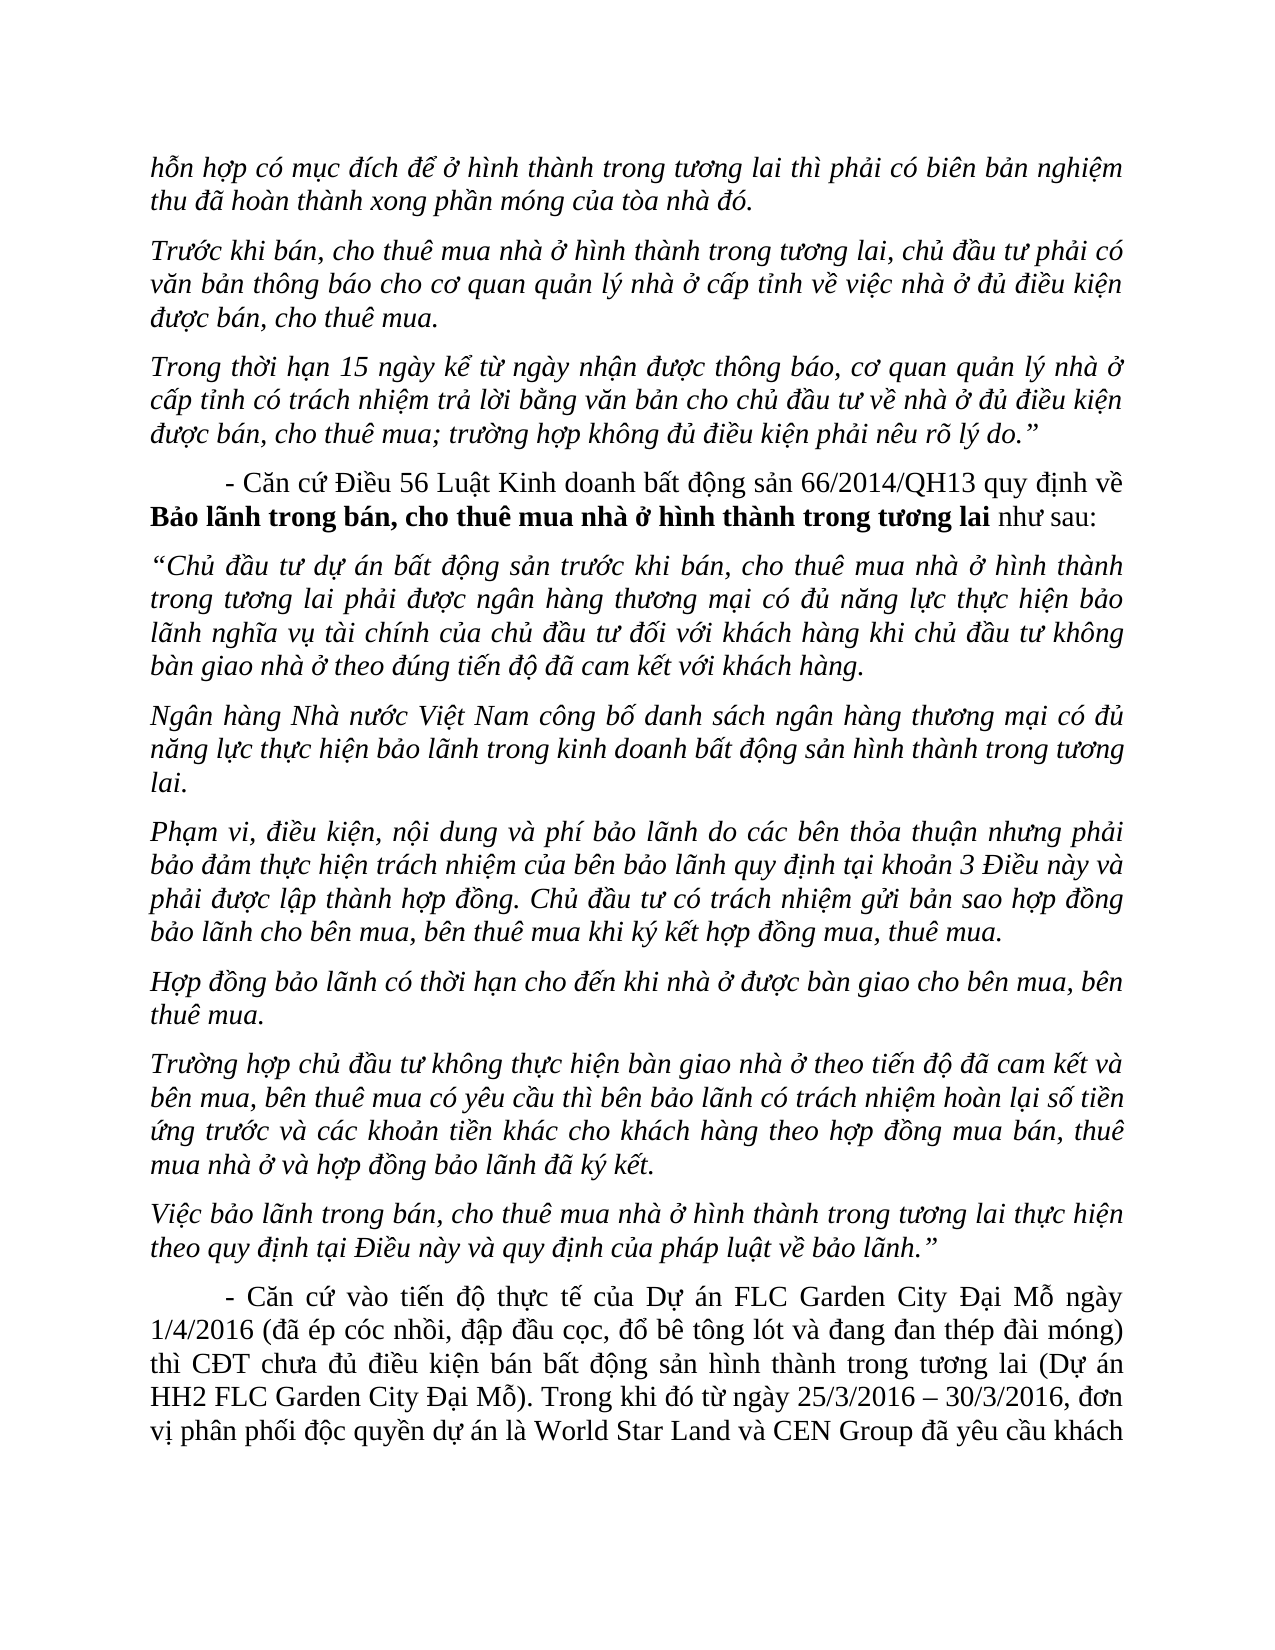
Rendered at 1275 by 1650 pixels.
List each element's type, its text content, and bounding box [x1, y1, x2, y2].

text Ngân hàng Nhà nước Việt Nam công bố danh sách ngân hàng thương mại có đủ năng lực thực hiện bảo lãnh trong kinh doanh bất động sản hình thành trong tương lai. [150, 698, 1125, 798]
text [150, 150, 1125, 217]
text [150, 1279, 1125, 1447]
text Hợp đồng bảo lãnh có thời hạn cho đến khi nhà ở được bàn giao cho bên mua, bên thuê mua. [150, 964, 1125, 1031]
text Trong thời hạn 15 ngày kể từ ngày nhận được thông báo, cơ quan quản lý nhà ở cấp tỉnh có trách nhiệm trả lời bằng văn bản cho chủ đầu tư về nhà ở đủ điều kiện được bán, cho thuê mua; trường hợp không đủ điều kiện phải nêu rõ lý do.” [150, 349, 1125, 449]
text Trường hợp chủ đầu tư không thực hiện bàn giao nhà ở theo tiến độ đã cam kết và bên mua, bên thuê mua có yêu cầu thì bên bảo lãnh có trách nhiệm hoàn lại số tiền ứng trước và các khoản tiền khác cho khách hàng theo hợp đồng mua bán, thuê mua nhà ở và hợp đồng bảo lãnh đã ký kết. [150, 1046, 1125, 1181]
text - Căn cứ Điều 56 Luật Kinh doanh bất động sản 66/2014/QH13 quy định về Bảo lãnh trong bán, cho thuê mua nhà ở hình thành trong tương lai như sau: [150, 465, 1125, 532]
text Trước khi bán, cho thuê mua nhà ở hình thành trong tương lai, chủ đầu tư phải có văn bản thông báo cho cơ quan quản lý nhà ở cấp tỉnh về việc nhà ở đủ điều kiện được bán, cho thuê mua. [150, 233, 1125, 333]
text Phạm vi, điều kiện, nội dung và phí bảo lãnh do các bên thỏa thuận nhưng phải bảo đảm thực hiện trách nhiệm của bên bảo lãnh quy định tại khoản 3 Điều này và phải được lập thành hợp đồng. Chủ đầu tư có trách nhiệm gửi bản sao hợp đồng bảo lãnh cho bên mua, bên thuê mua khi ký kết hợp đồng mua, thuê mua. [150, 814, 1125, 948]
text “Chủ đầu tư dự án bất động sản trước khi bán, cho thuê mua nhà ở hình thành trong tương lai phải được ngân hàng thương mại có đủ năng lực thực hiện bảo lãnh nghĩa vụ tài chính của chủ đầu tư đối với khách hàng khi chủ đầu tư không bàn giao nhà ở theo đúng tiến độ đã cam kết với khách hàng. [150, 548, 1125, 682]
text Việc bảo lãnh trong bán, cho thuê mua nhà ở hình thành trong tương lai thực hiện theo quy định tại Điều này và quy định của pháp luật về bảo lãnh.” [150, 1196, 1125, 1263]
